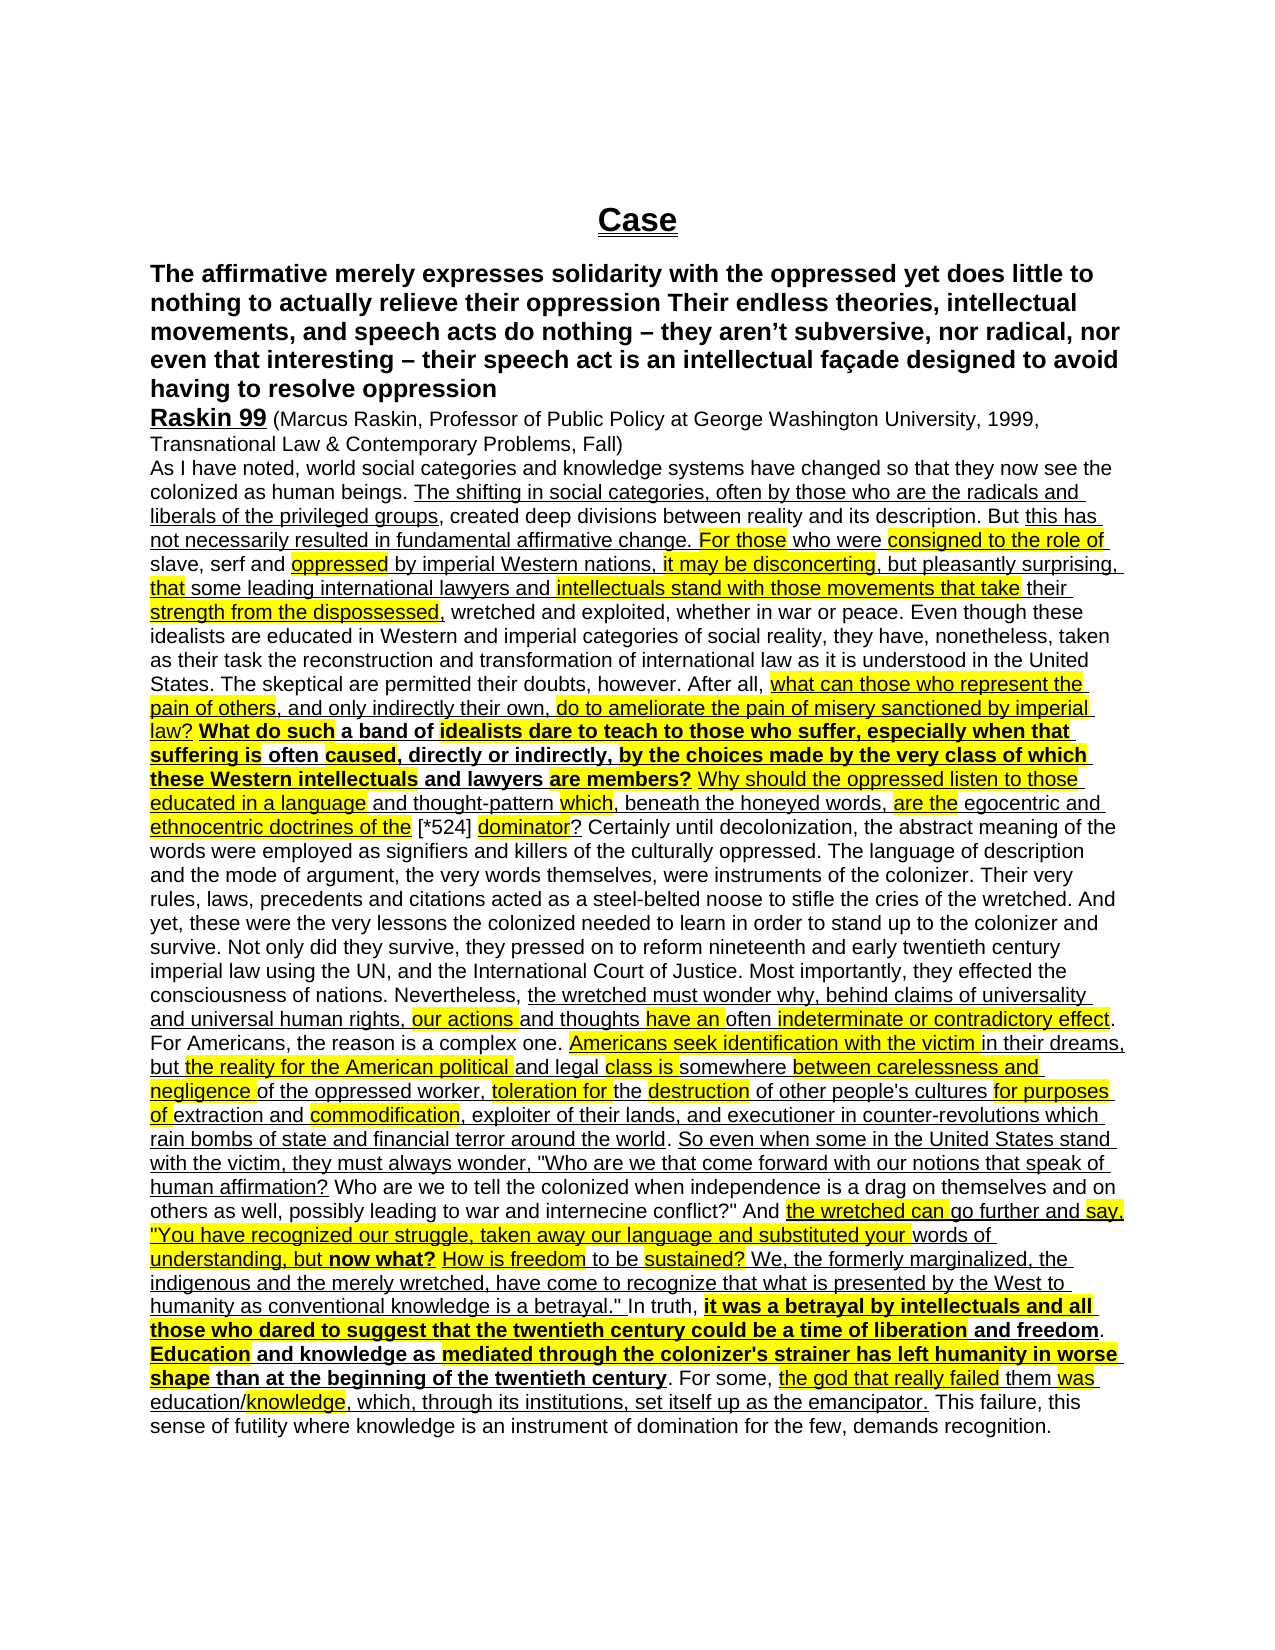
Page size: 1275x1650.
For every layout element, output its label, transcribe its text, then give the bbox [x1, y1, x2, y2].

text As I have noted, world social categories and knowledge systems have changed so that they now see the colonized as human beings. The shifting in social categories, often by those who are the radicals and liberals of the privileged groups, created deep divisions between reality and its description. But this has not necessarily resulted in fundamental affirmative change. For those who were consigned to the role of slave, serf and oppressed by imperial Western nations, it may be disconcerting, but pleasantly surprising, that some leading international lawyers and intellectuals stand with those movements that take their strength from the dispossessed, wretched and exploited, whether in war or peace. Even though these idealists are educated in Western and imperial categories of social reality, they have, nonetheless, taken as their task the reconstruction and transformation of international law as it is understood in the United States. The skeptical are permitted their doubts, however. After all, what can those who represent the pain of others, and only indirectly their own, do to ameliorate the pain of misery sanctioned by imperial law? What do such a band of idealists dare to teach to those who suffer, especially when that suffering is often caused, directly or indirectly, by the choices made by the very class of which these Western intellectuals and lawyers are members? Why should the oppressed listen to those educated in a language and thought-pattern which, beneath the honeyed words, are the egocentric and ethnocentric doctrines of the [*524] dominator? Certainly until decolonization, the abstract meaning of the words were employed as signifiers and killers of the culturally oppressed. The language of description and the mode of argument, the very words themselves, were instruments of the colonizer. Their very rules, laws, precedents and citations acted as a steel-belted noose to stifle the cries of the wretched. And yet, these were the very lessons the colonized needed to learn in order to stand up to the colonizer and survive. Not only did they survive, they pressed on to reform nineteenth and early twentieth century imperial law using the UN, and the International Court of Justice. Most importantly, they effected the consciousness of nations. Nevertheless, the wretched must wonder why, behind claims of universality and universal human rights, our actions and thoughts have an often indeterminate or contradictory effect. For Americans, the reason is a complex one. Americans seek identification with the victim in their dreams, but the reality for the American political and legal class is somewhere between carelessness and negligence of the oppressed worker, toleration for the destruction of other people's cultures for purposes of extraction and commodification, exploiter of their lands, and executioner in counter-revolutions which rain bombs of state and financial terror around the world. So even when some in the United States stand with the victim, they must always wonder, "Who are we that come forward with our notions that speak of human affirmation? Who are we to tell the colonized when independence is a drag on themselves and on others as well, possibly leading to war and internecine conflict?" And the wretched can go further and say, "You have recognized our struggle, taken away our language and substituted your words of understanding, but now what? How is freedom to be sustained? We, the formerly marginalized, the indigenous and the merely wretched, have come to recognize that what is presented by the West to humanity as conventional knowledge is a betrayal." In truth, it was a betrayal by intellectuals and all those who dared to suggest that the twentieth century could be a time of liberation and freedom. Education and knowledge as mediated through the colonizer's strainer has left humanity in worse shape than at the beginning of the twentieth century. For some, the god that really failed them was education/knowledge, which, through its institutions, set itself up as the emancipator. This failure, this sense of futility where knowledge is an instrument of domination for the few, demands recognition. [150, 1053, 1125, 1438]
text Raskin 99 (Marcus Raskin, Professor of Public Policy at George Washington University, 1999, Transnational Law & Contemporary Problems, Fall) [150, 403, 1125, 456]
subtitle Case [150, 200, 1125, 238]
text As I have noted, world social categories and knowledge systems have changed so that they now see the colonized as human beings. The shifting in social categories, often by those who are the radicals and liberals of the privileged groups, created deep divisions between reality and its description. But this has not necessarily resulted in fundamental affirmative change. For those who were consigned to the role of slave, serf and oppressed by imperial Western nations, it may be disconcerting, but pleasantly surprising, that some leading international lawyers and intellectuals stand with those movements that take their strength from the dispossessed, wretched and exploited, whether in war or peace. Even though these idealists are educated in Western and imperial categories of social reality, they have, nonetheless, taken as their task the reconstruction and transformation of international law as it is understood in the United States. The skeptical are permitted their doubts, however. After all, what can those who represent the pain of others, and only indirectly their own, do to ameliorate the pain of misery sanctioned by imperial law? What do such a band of idealists dare to teach to those who suffer, especially when that suffering is often caused, directly or indirectly, by the choices made by the very class of which these Western intellectuals and lawyers are members? Why should the oppressed listen to those educated in a language and thought-pattern which, beneath the honeyed words, are the egocentric and ethnocentric doctrines of the [*524] dominator? Certainly until decolonization, the abstract meaning of the words were employed as signifiers and killers of the culturally oppressed. The language of description and the mode of argument, the very words themselves, were instruments of the colonizer. Their very rules, laws, precedents and citations acted as a steel-belted noose to stifle the cries of the wretched. And yet, these were the very lessons the colonized needed to learn in order to stand up to the colonizer and survive. Not only did they survive, they pressed on to reform nineteenth and early twentieth century imperial law using the UN, and the International Court of Justice. Most importantly, they effected the consciousness of nations. Nevertheless, the wretched must wonder why, behind claims of universality and universal human rights, our actions and thoughts have an often indeterminate or contradictory effect. For Americans, the reason is a complex one. Americans seek identification with the victim in their dreams, but the reality for the American political and legal class is somewhere between carelessness and negligence of the oppressed worker, toleration for the destruction of other people's cultures for purposes of extraction and commodification, exploiter of their lands, and executioner in counter-revolutions which rain bombs of state and financial terror around the world. So even when some in the United States stand with the victim, they must always wonder, "Who are we that come forward with our notions that speak of human affirmation? Who are we to tell the colonized when independence is a drag on themselves and on others as well, possibly leading to war and internecine conflict?" And the wretched can go further and say, "You have recognized our struggle, taken away our language and substituted your words of understanding, but now what? How is freedom to be sustained? We, the formerly marginalized, the indigenous and the merely wretched, have come to recognize that what is presented by the West to humanity as conventional knowledge is a betrayal." In truth, it was a betrayal by intellectuals and all those who dared to suggest that the twentieth century could be a time of liberation and freedom. Education and knowledge as mediated through the colonizer's strainer has left humanity in worse shape than at the beginning of the twentieth century. For some, the god that really failed them was education/knowledge, which, through its institutions, set itself up as the emancipator. This failure, this sense of futility where knowledge is an instrument of domination for the few, demands recognition. [150, 456, 1125, 1052]
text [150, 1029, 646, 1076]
subtitle The affirmative merely expresses solidarity with the oppressed yet does little to nothing to actually relieve their oppression Their endless theories, intellectual movements, and speech acts do nothing – they aren’t subversive, nor radical, nor even that interesting – their speech act is an intellectual façade designed to avoid having to resolve oppression [150, 259, 1125, 403]
